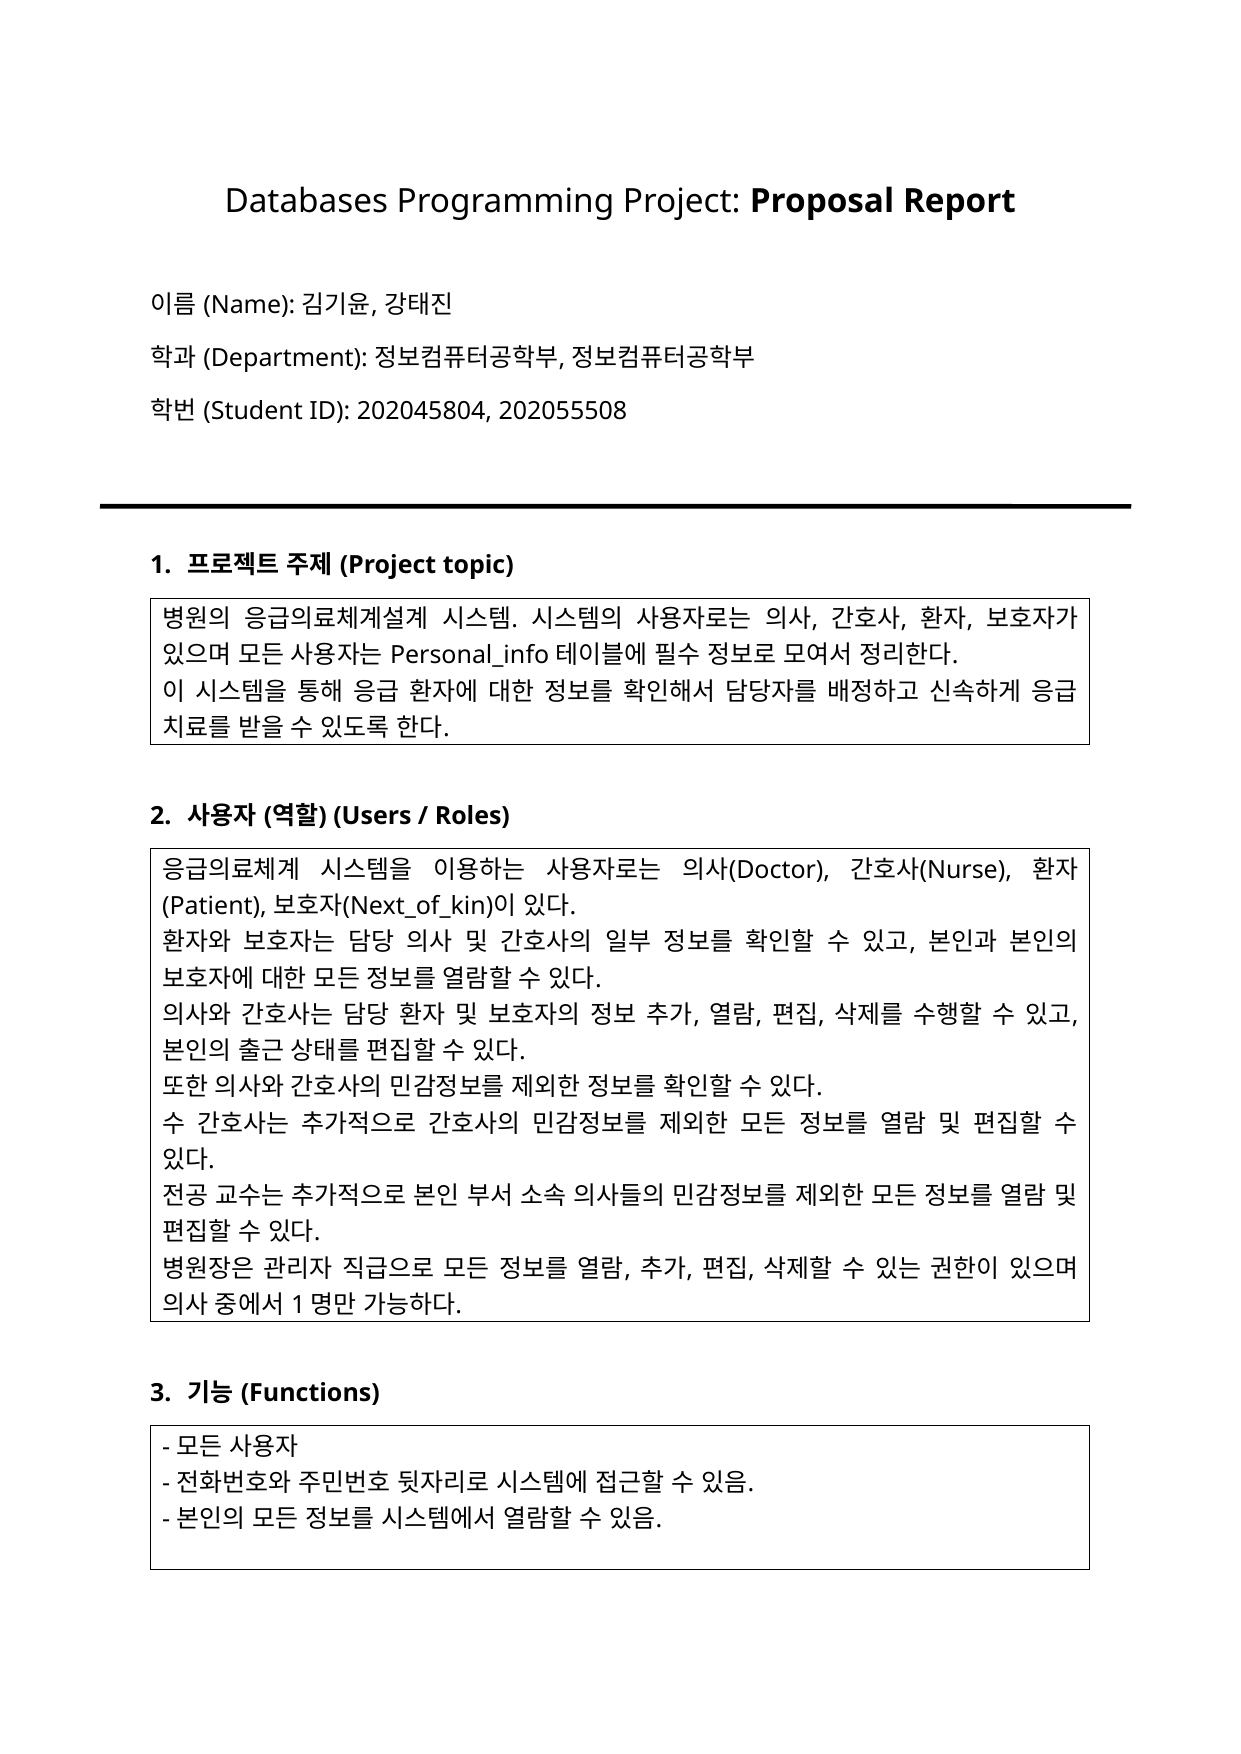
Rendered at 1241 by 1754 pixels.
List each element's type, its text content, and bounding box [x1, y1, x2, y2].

text 이름 (Name): 김기윤, 강태진 [150, 284, 1090, 321]
text 학과 (Department): 정보컴퓨터공학부, 정보컴퓨터공학부 [150, 337, 1090, 373]
text 학번 (Student ID): 202045804, 202055508 [150, 390, 1090, 426]
table_header 응급의료체계 시스템을 이용하는 사용자로는 의사(Doctor), 간호사(Nurse), 환자(Patient), 보호자(Next_of_kin)이 있다. 환자와 보호자는 담당 의사 및 간호사의 일부 정보를 확인할 수 있고, 본인과 본인의 보호자에 대한 모든 정보를 열람할 수 있다. 의사와 간호사는 담당 환자 및 보호자의 정보 추가, 열람, 편집, 삭제를 수행할 수 있고, 본인의 출근 상태를 편집할 수 있다. 또한 의사와 간호사의 민감정보를 제외한 정보를 확인할 수 있다. 수 간호사는 추가적으로 간호사의 민감정보를 제외한 모든 정보를 열람 및 편집할 수 있다. 전공 교수는 추가적으로 본인 부서 소속 의사들의 민감정보를 제외한 모든 정보를 열람 및 편집할 수 있다. 병원장은 관리자 직급으로 모든 정보를 열람, 추가, 편집, 삭제할 수 있는 권한이 있으며 의사 중에서 1명만 가능하다. [151, 849, 1089, 1321]
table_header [151, 1426, 1089, 1569]
table_header 병원의 응급의료체계설계 시스템. 시스템의 사용자로는 의사, 간호사, 환자, 보호자가 있으며 모든 사용자는 Personal_info 테이블에 필수 정보로 모여서 정리한다. 이 시스템을 통해 응급 환자에 대한 정보를 확인해서 담당자를 배정하고 신속하게 응급 치료를 받을 수 있도록 한다. [151, 599, 1089, 743]
list 기능 (Functions) [150, 1372, 1090, 1408]
list 사용자 (역할) (Users / Roles) [150, 795, 1090, 832]
text Databases Programming Project: Proposal Report [150, 177, 1090, 223]
list 프로젝트 주제 (Project topic) [150, 544, 1090, 581]
